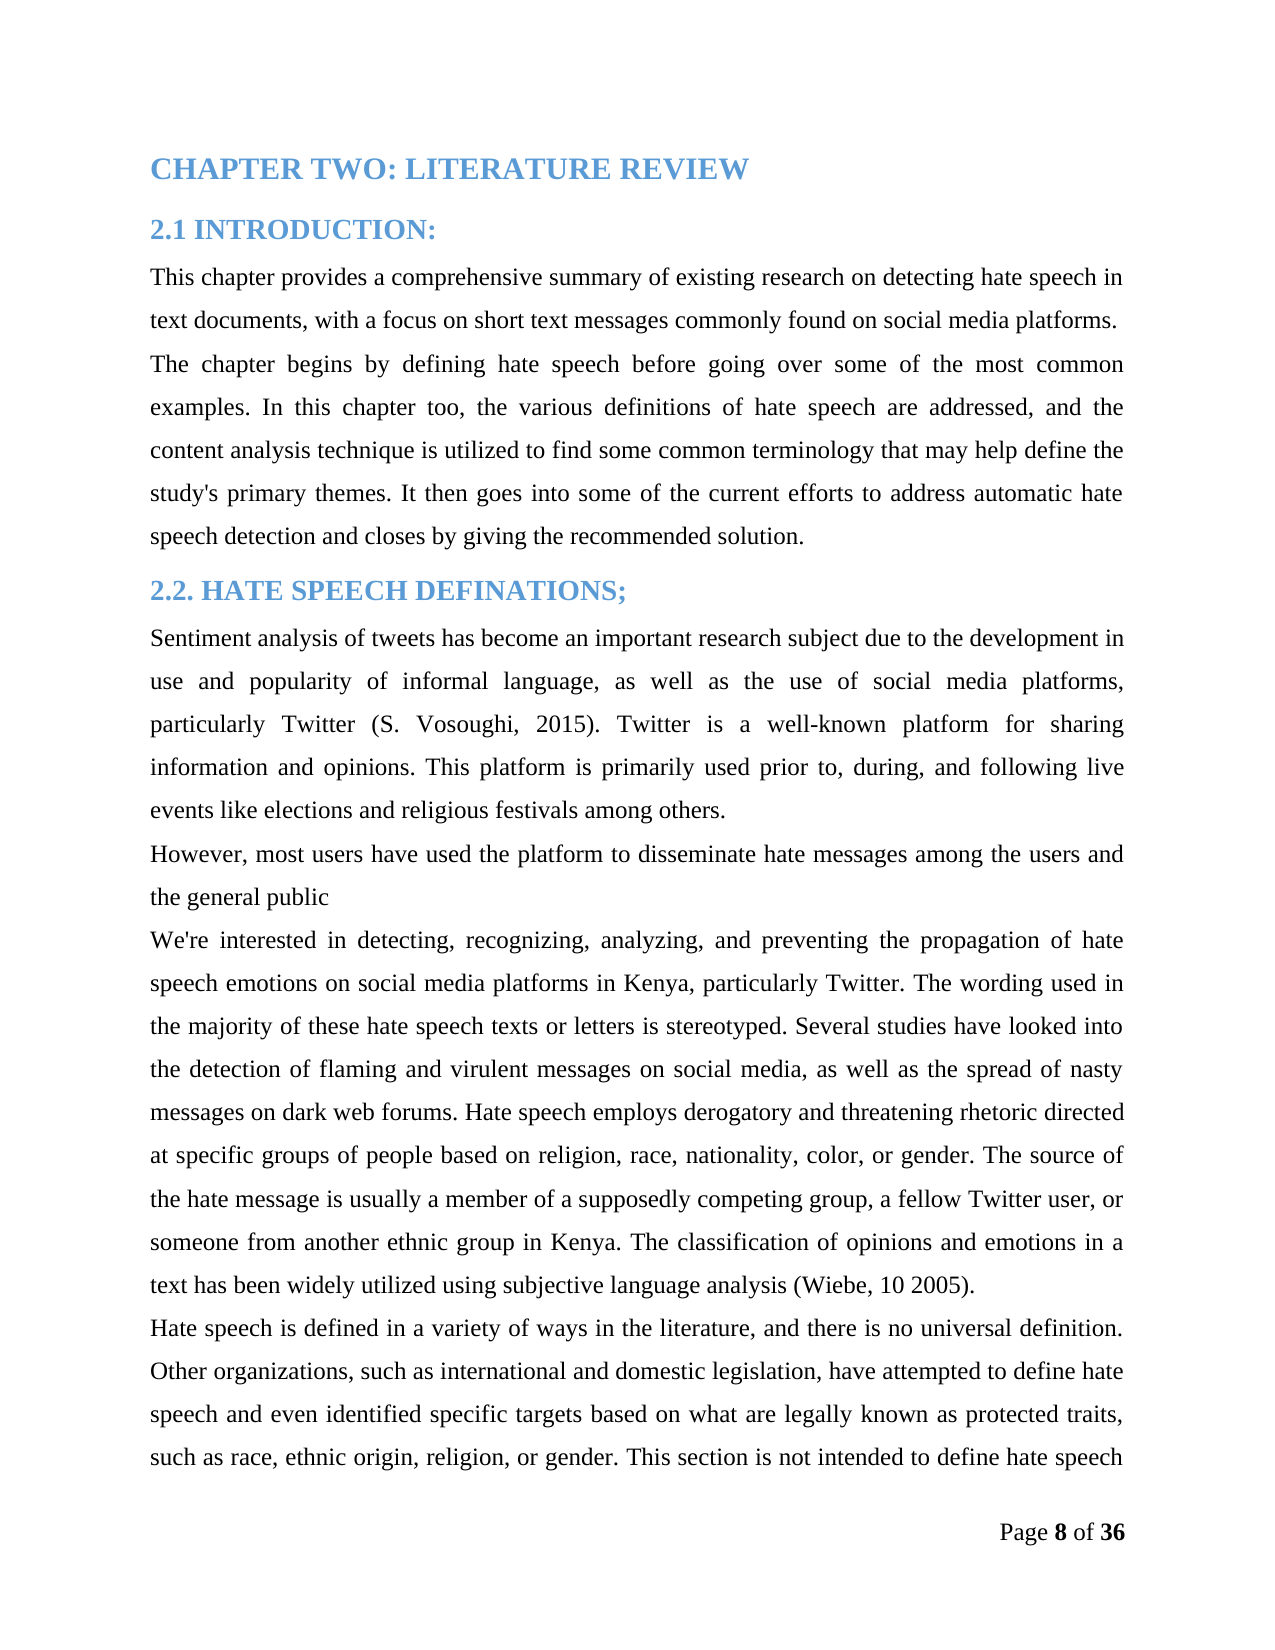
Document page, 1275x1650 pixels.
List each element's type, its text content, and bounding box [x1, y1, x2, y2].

text We're interested in detecting, recognizing, analyzing, and preventing the propagation of hate speech emotions on social media platforms in Kenya, particularly Twitter. The wording used in the majority of these hate speech texts or letters is stereotyped. Several studies have looked into the detection of flaming and virulent messages on social media, as well as the spread of nasty messages on dark web forums. Hate speech employs derogatory and threatening rhetoric directed at specific groups of people based on religion, race, nationality, color, or gender. The source of the hate message is usually a member of a supposedly competing group, a fellow Twitter user, or someone from another ethnic group in Kenya. The classification of opinions and emotions in a text has been widely utilized using subjective language analysis (Wiebe, 10 2005). [150, 925, 1125, 1299]
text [150, 1313, 1125, 1471]
subtitle 2.1 INTRODUCTION: [150, 212, 1125, 246]
text Sentiment analysis of tweets has become an important research subject due to the development in use and popularity of informal language, as well as the use of social media platforms, particularly Twitter (S. Vosoughi, 2015). Twitter is a well-known platform for sharing information and opinions. This platform is primarily used prior to, during, and following live events like elections and religious festivals among others. [150, 623, 1125, 824]
text This chapter provides a comprehensive summary of existing research on detecting hate speech in text documents, with a focus on short text messages commonly found on social media platforms. [150, 262, 1125, 334]
text However, most users have used the platform to disseminate hate messages among the users and the general public [150, 839, 1125, 911]
subtitle 2.2. HATE SPEECH DEFINATIONS; [150, 573, 1125, 606]
text The chapter begins by defining hate speech before going over some of the most common examples. In this chapter too, the various definitions of hate speech are addressed, and the content analysis technique is utilized to find some common terminology that may help define the study's primary themes. It then goes into some of the current efforts to address automatic hate speech detection and closes by giving the recommended solution. [150, 349, 1125, 550]
subtitle CHAPTER TWO: LITERATURE REVIEW [150, 150, 1125, 186]
